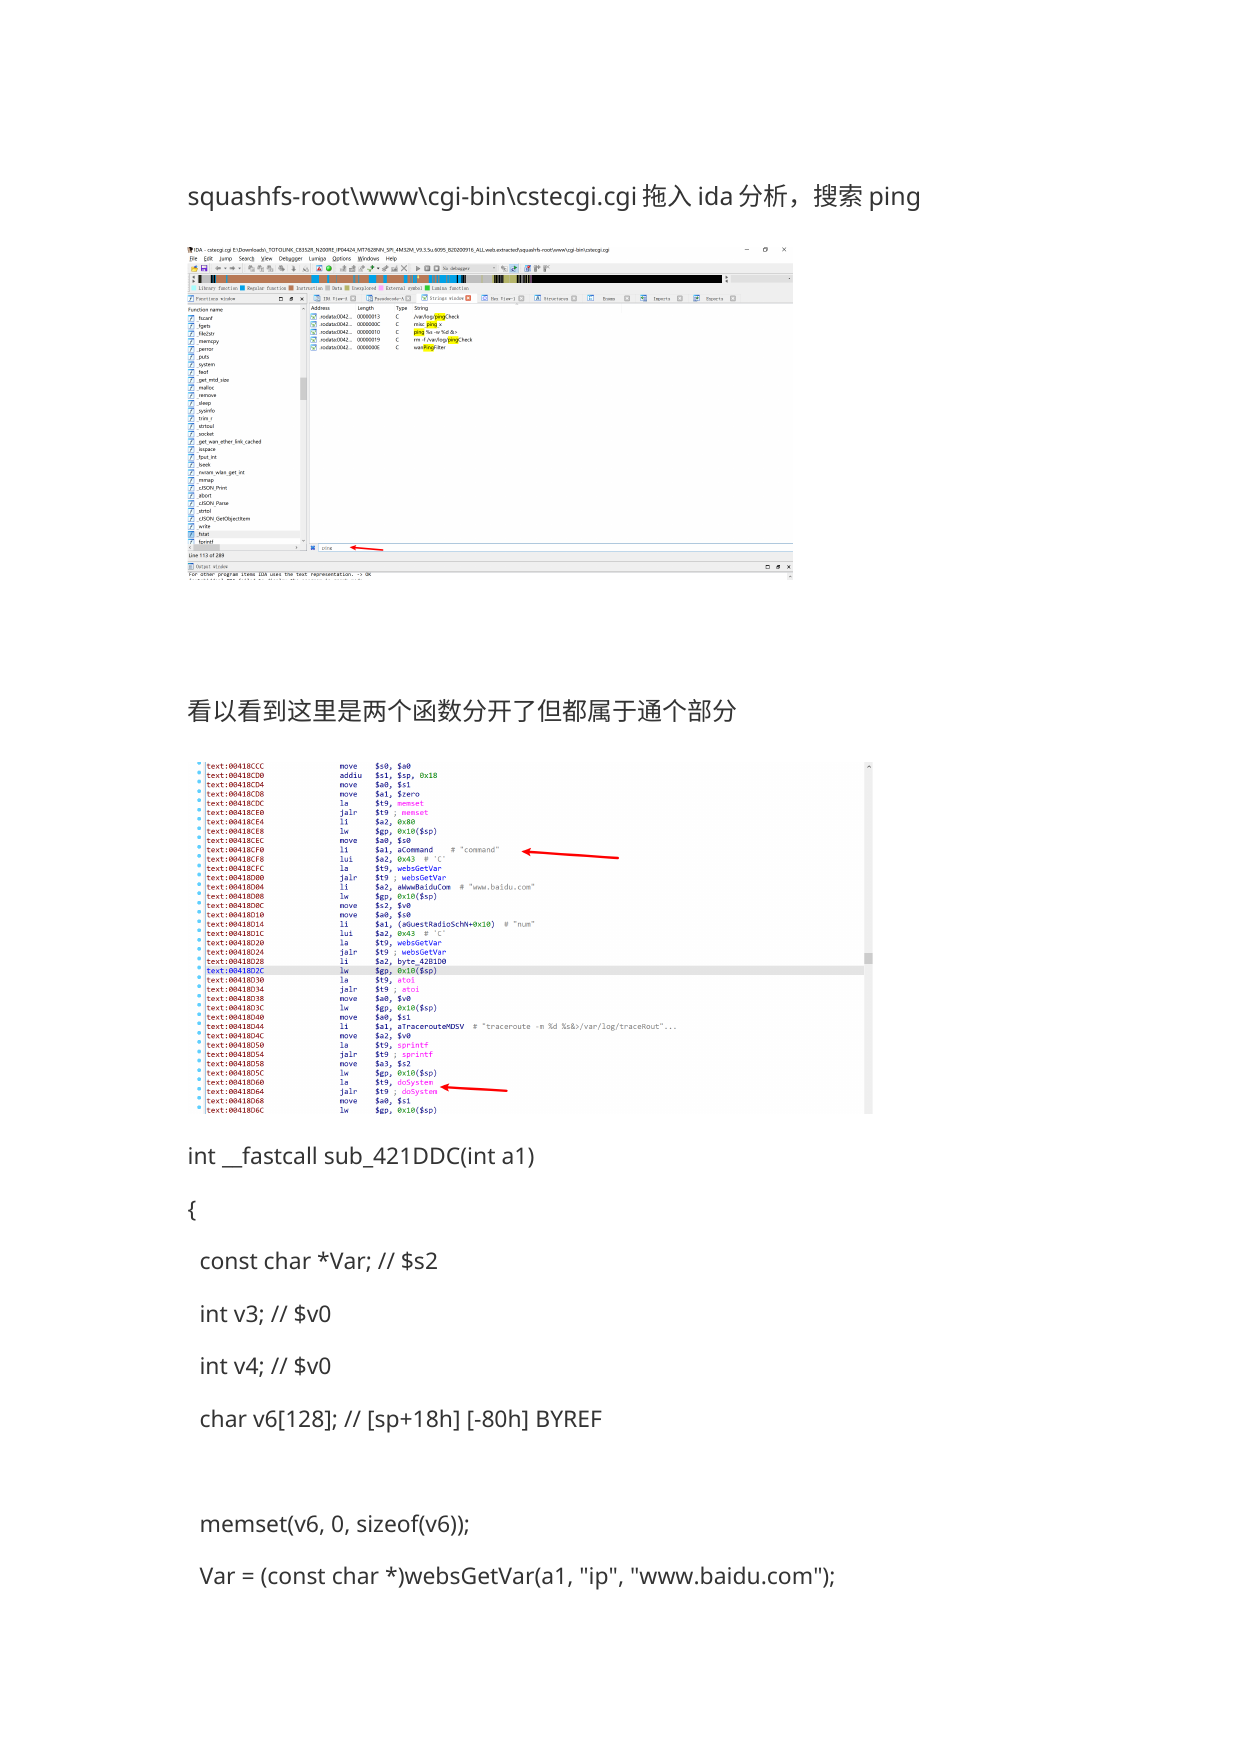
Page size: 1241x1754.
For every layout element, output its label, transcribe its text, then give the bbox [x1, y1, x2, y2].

text 看以看到这里是两个函数分开了但都属于通个部分 [187, 677, 1053, 742]
picture [187, 762, 873, 1114]
text Var = (const char *)websGetVar(a1, "ip", "www.baidu.com"); [187, 1559, 1053, 1592]
text squashfs-root\www\cgi-bin\cstecgi.cgi拖入ida分析，搜索ping [187, 162, 1053, 227]
text int v3; // $v0 [187, 1297, 1053, 1329]
text const char *Var; // $s2 [187, 1244, 1053, 1277]
text int v4; // $v0 [187, 1349, 1053, 1382]
text { [187, 1192, 1053, 1224]
text int __fastcall sub_421DDC(int a1) [187, 1139, 1053, 1172]
picture [187, 247, 793, 580]
text char v6[128]; // [sp+18h] [-80h] BYREF [187, 1402, 1053, 1434]
text memset(v6, 0, sizeof(v6)); [187, 1507, 1053, 1539]
